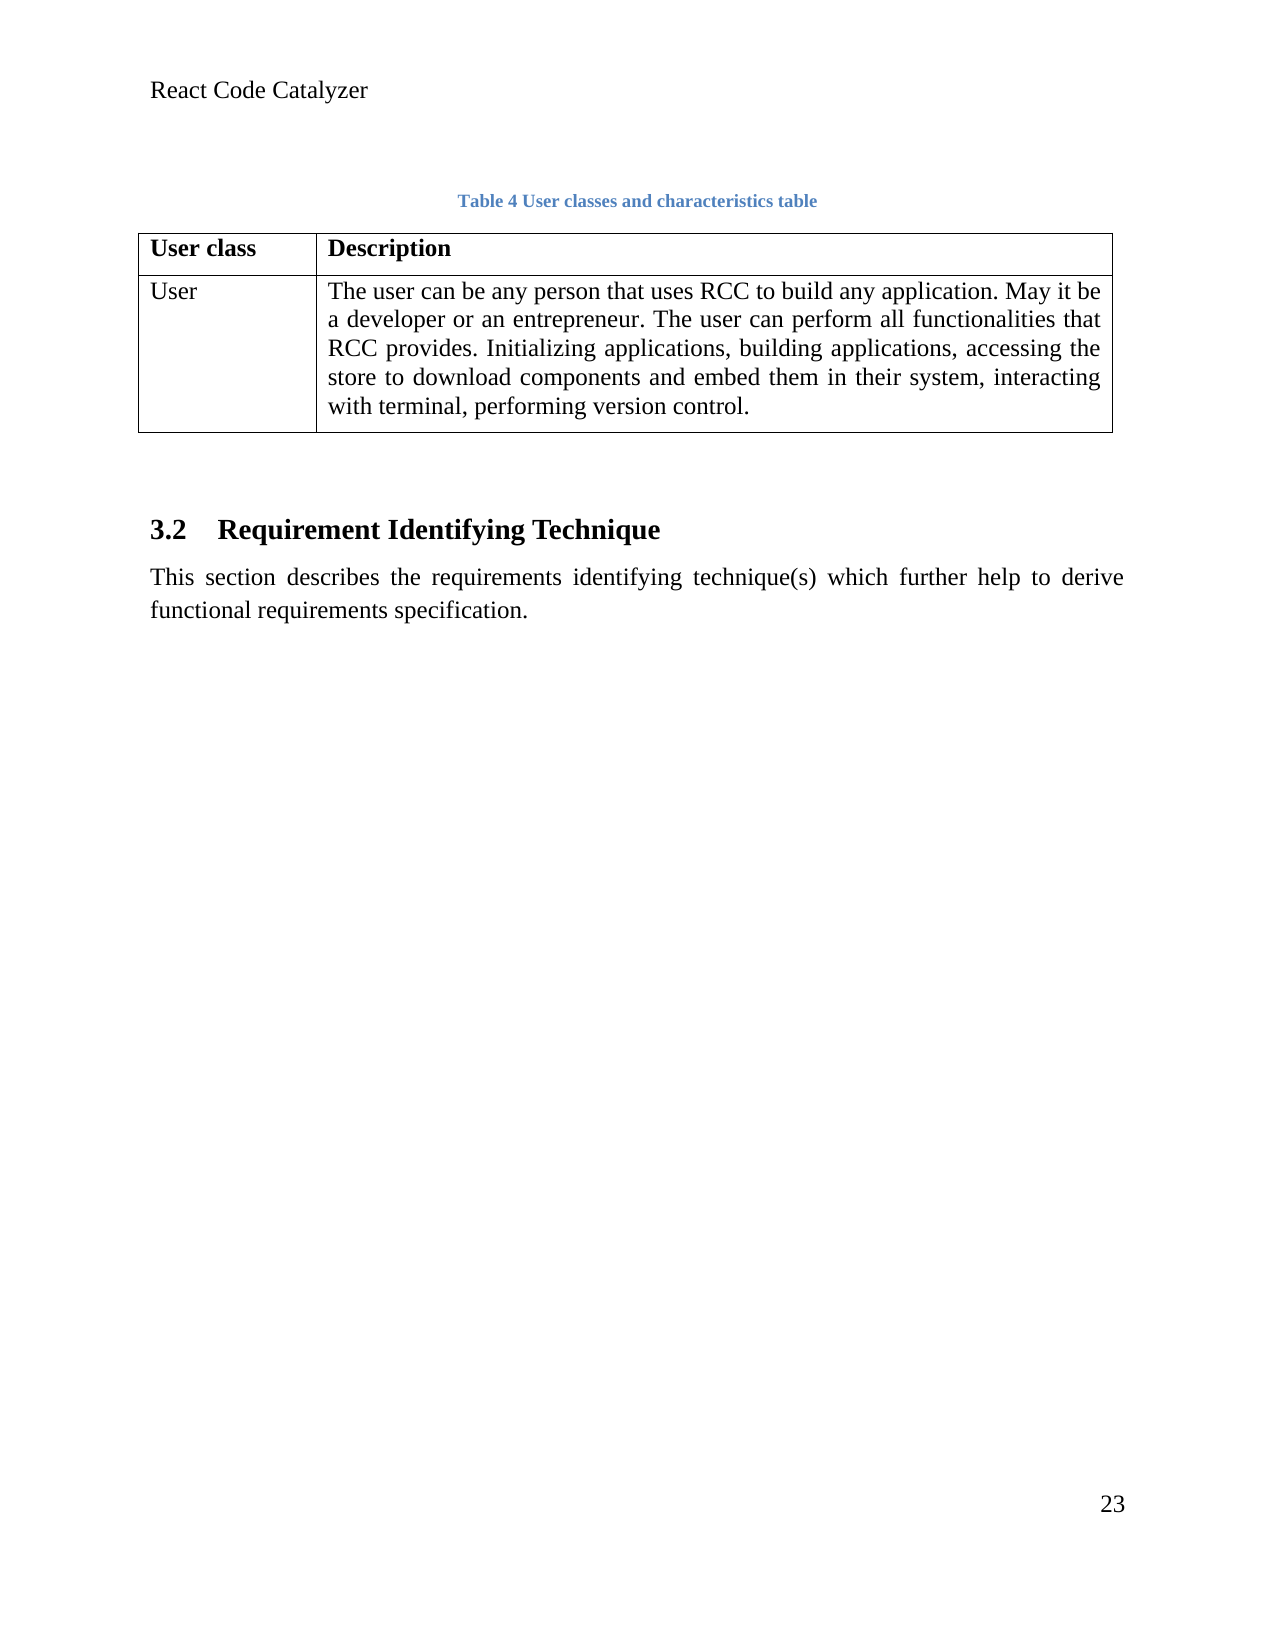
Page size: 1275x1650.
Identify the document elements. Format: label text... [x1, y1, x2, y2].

table_cell User [139, 276, 316, 432]
table_header Description [317, 234, 1112, 275]
table_cell The user can be any person that uses RCC to build any application. May it be a developer or an entrepreneur. The user can perform all functionalities that RCC provides. Initializing applications, building applications, accessing the store to download components and embed them in their system, interacting with terminal, performing version control. [317, 276, 1112, 432]
text This section describes the requirements identifying technique(s) which further help to derive functional requirements specification. [150, 562, 1125, 624]
subtitle Requirement Identifying Technique [150, 512, 1125, 545]
text Table 4 User classes and characteristics table [150, 190, 1125, 212]
table_header User class [139, 234, 316, 275]
